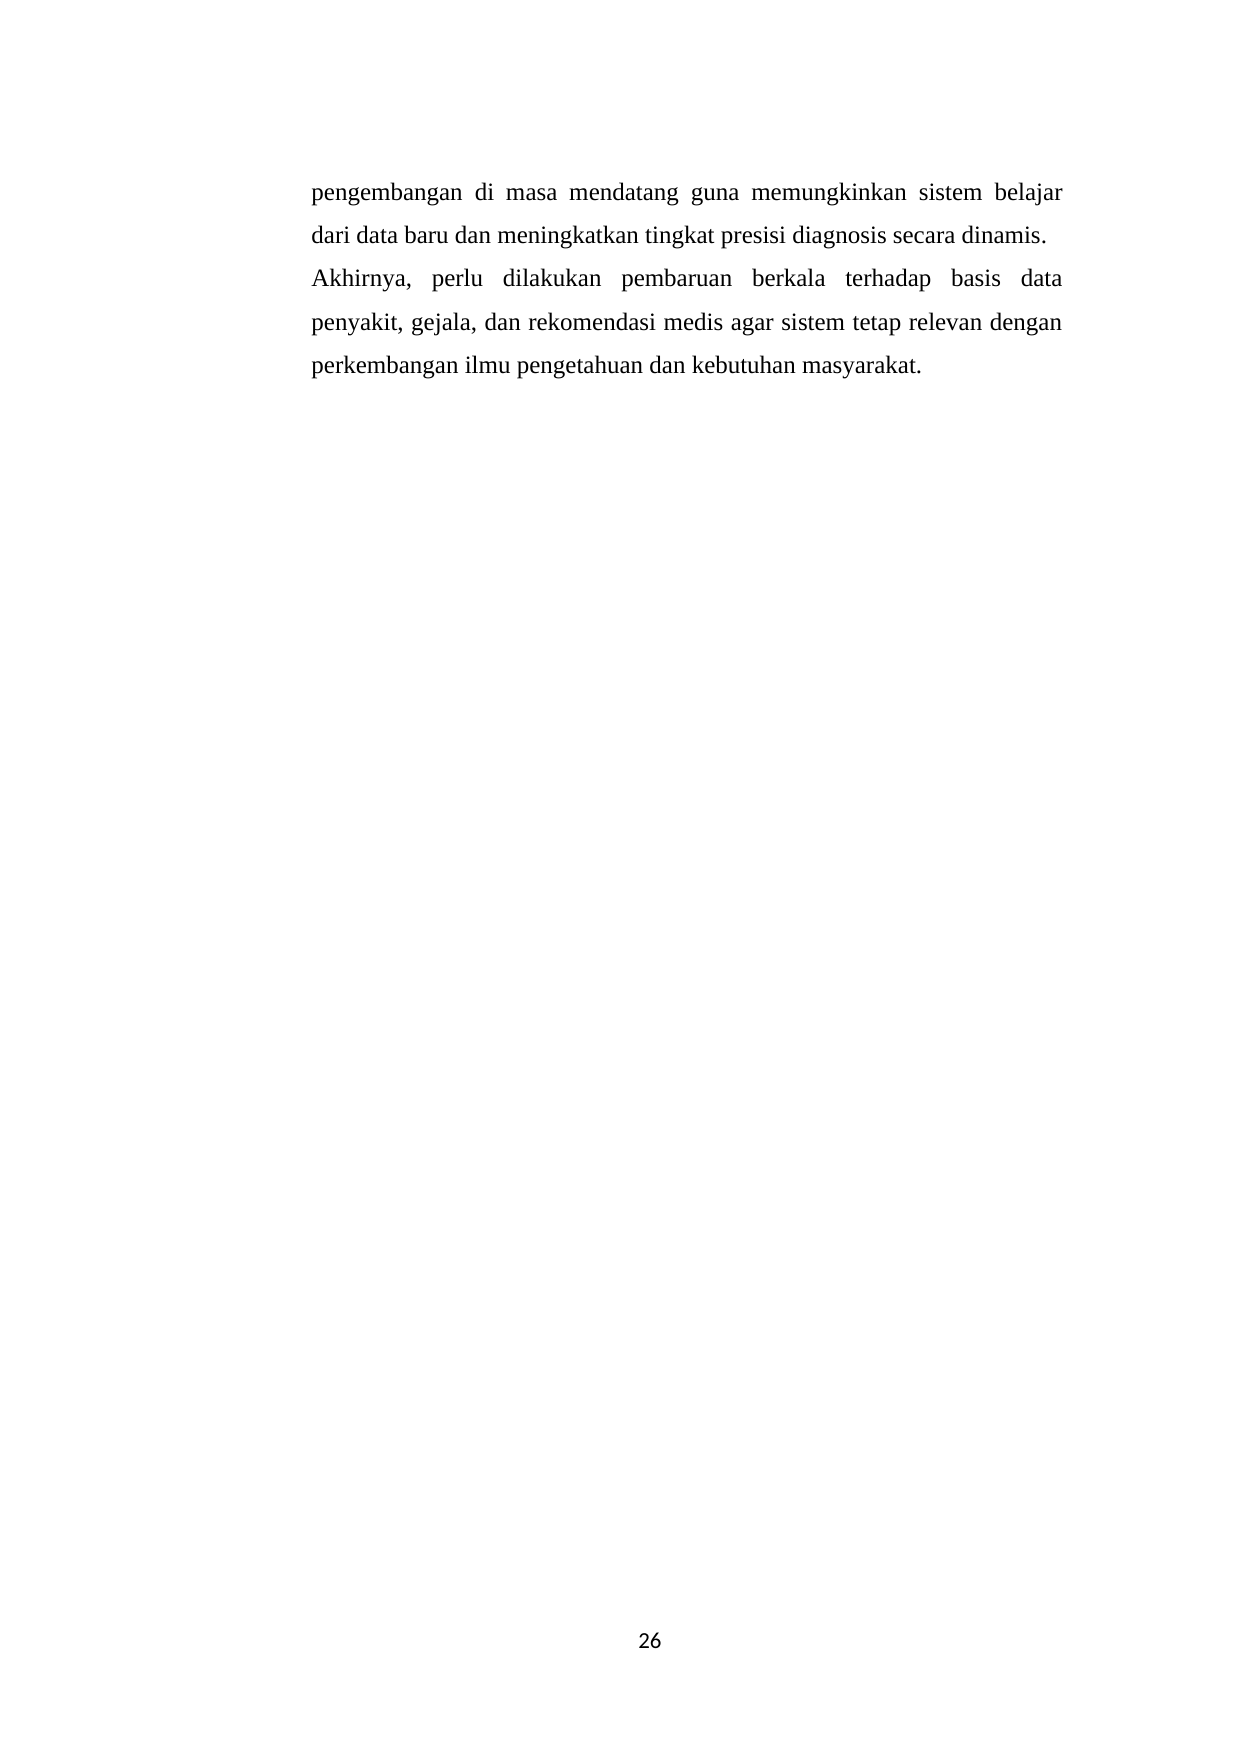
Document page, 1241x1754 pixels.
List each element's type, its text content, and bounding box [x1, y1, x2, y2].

list Akhirnya, perlu dilakukan pembaruan berkala terhadap basis data penyakit, gejala, dan rekomendasi medis agar sistem tetap relevan dengan perkembangan ilmu pengetahuan dan kebutuhan masyarakat. [311, 263, 1063, 378]
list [311, 177, 1063, 249]
